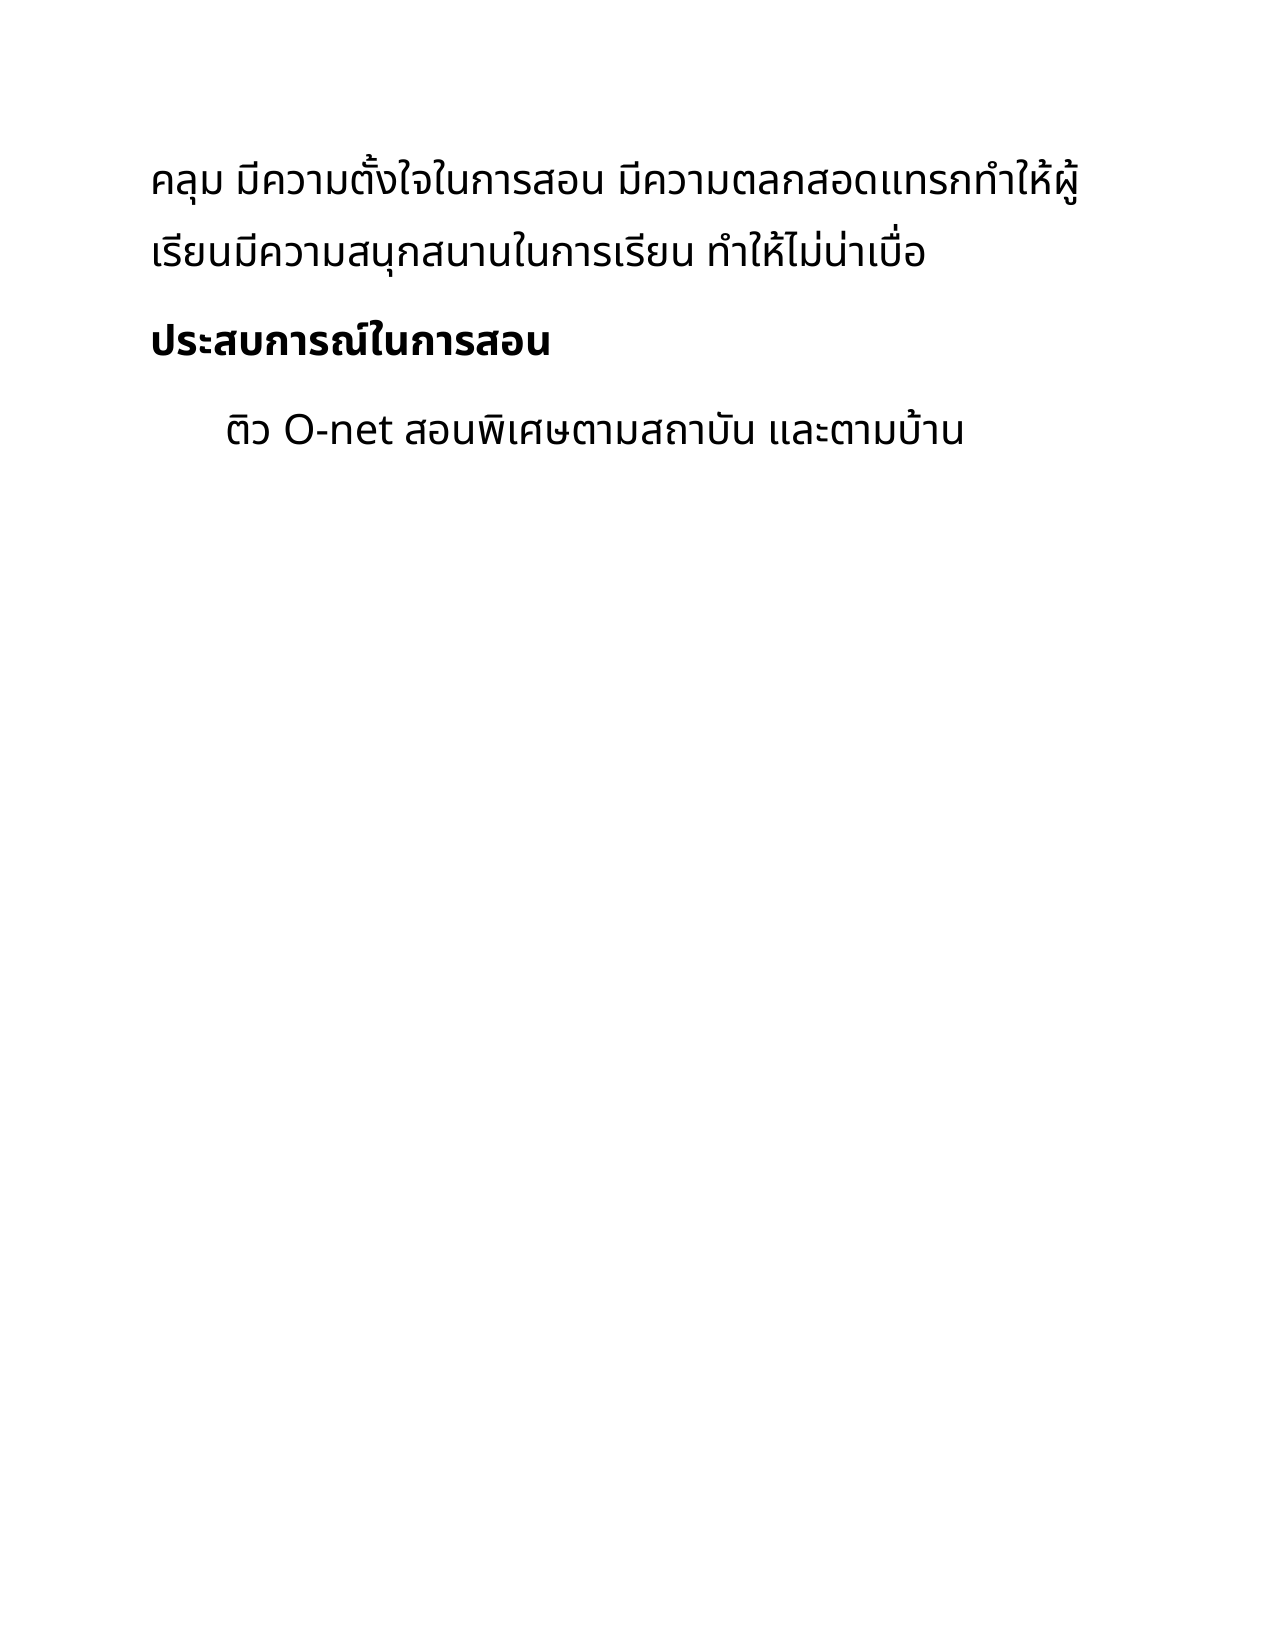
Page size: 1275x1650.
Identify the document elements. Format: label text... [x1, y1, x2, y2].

text ประสบการณ์ในการสอน [150, 311, 1125, 374]
text ติว O-net สอนพิเศษตามสถาบัน และตามบ้าน [150, 400, 1125, 463]
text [150, 150, 1125, 285]
